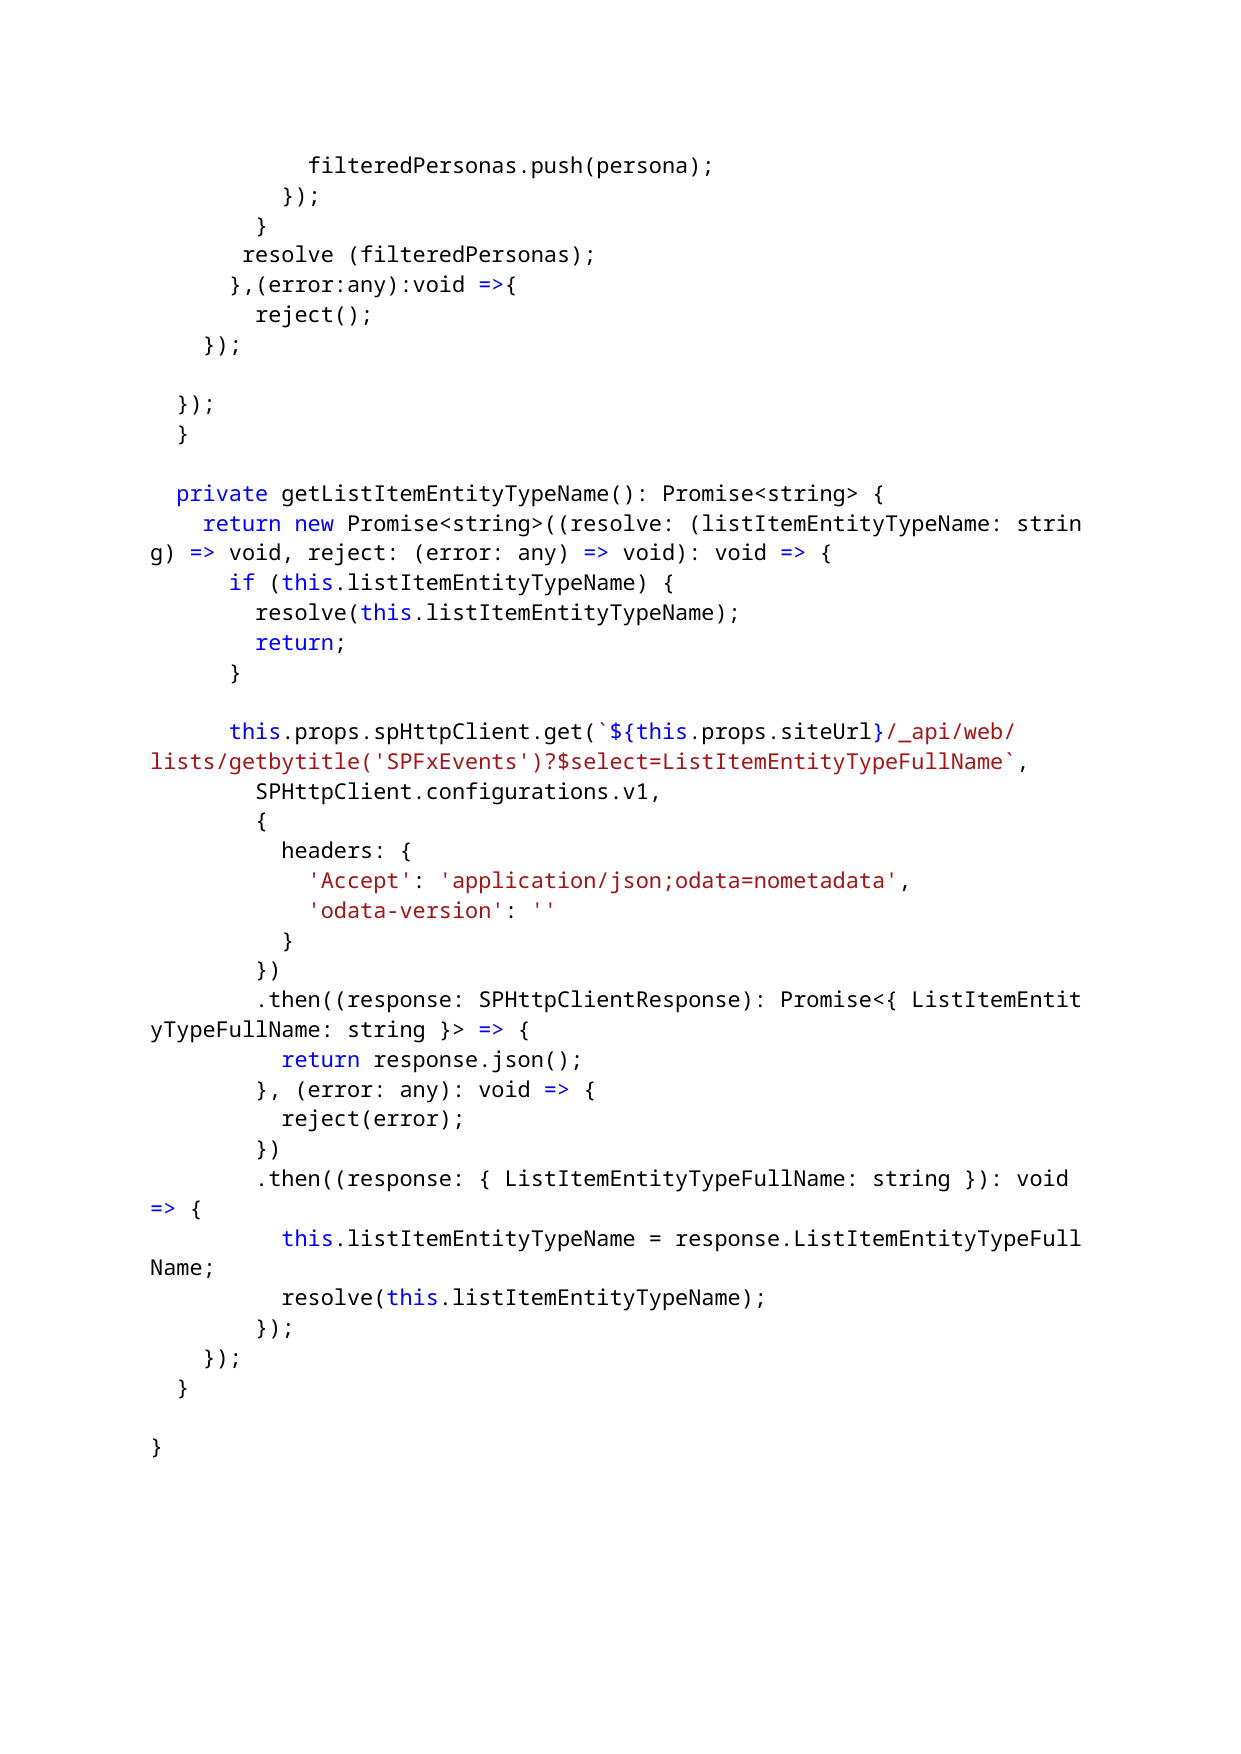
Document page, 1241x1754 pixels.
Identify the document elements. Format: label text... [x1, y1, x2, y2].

text filteredPersonas.push(persona); [150, 150, 1090, 180]
text this.listItemEntityTypeName = response.ListItemEntityTypeFullName; [150, 1222, 1090, 1282]
text if (this.listItemEntityTypeName) { [150, 567, 1090, 597]
text reject(error); [150, 1103, 1090, 1133]
text },(error:any):void =>{ [150, 269, 1090, 299]
text } [150, 209, 1090, 239]
text 'odata-version': '' [150, 895, 1090, 924]
text }, (error: any): void => { [150, 1073, 1090, 1103]
text }) [150, 1133, 1090, 1163]
text { [150, 805, 1090, 835]
text .then((response: { ListItemEntityTypeFullName: string }): void => { [150, 1163, 1090, 1222]
text }); [150, 1312, 1090, 1342]
text SPHttpClient.configurations.v1, [150, 776, 1090, 805]
text reject(); [150, 299, 1090, 329]
text } [150, 656, 1090, 686]
text return new Promise<string>((resolve: (listItemEntityTypeName: string) => void, reject: (error: any) => void): void => { [150, 507, 1090, 567]
text headers: { [150, 835, 1090, 865]
text }); [150, 388, 1090, 418]
text return; [150, 627, 1090, 656]
text resolve(this.listItemEntityTypeName); [150, 1282, 1090, 1312]
text }); [150, 1342, 1090, 1371]
text } [150, 418, 1090, 448]
text return response.json(); [150, 1044, 1090, 1073]
text } [150, 1431, 1090, 1461]
text resolve (filteredPersonas); [150, 239, 1090, 269]
text 'Accept': 'application/json;odata=nometadata', [150, 865, 1090, 895]
text .then((response: SPHttpClientResponse): Promise<{ ListItemEntityTypeFullName: string }> => { [150, 984, 1090, 1044]
text } [150, 924, 1090, 954]
text }) [150, 954, 1090, 984]
text }); [150, 329, 1090, 358]
text private getListItemEntityTypeName(): Promise<string> { [150, 478, 1090, 507]
text } [150, 1371, 1090, 1401]
text this.props.spHttpClient.get(`${this.props.siteUrl}/_api/web/lists/getbytitle('SPFxEvents')?$select=ListItemEntityTypeFullName`, [150, 716, 1090, 776]
text resolve(this.listItemEntityTypeName); [150, 597, 1090, 627]
text }); [150, 180, 1090, 209]
